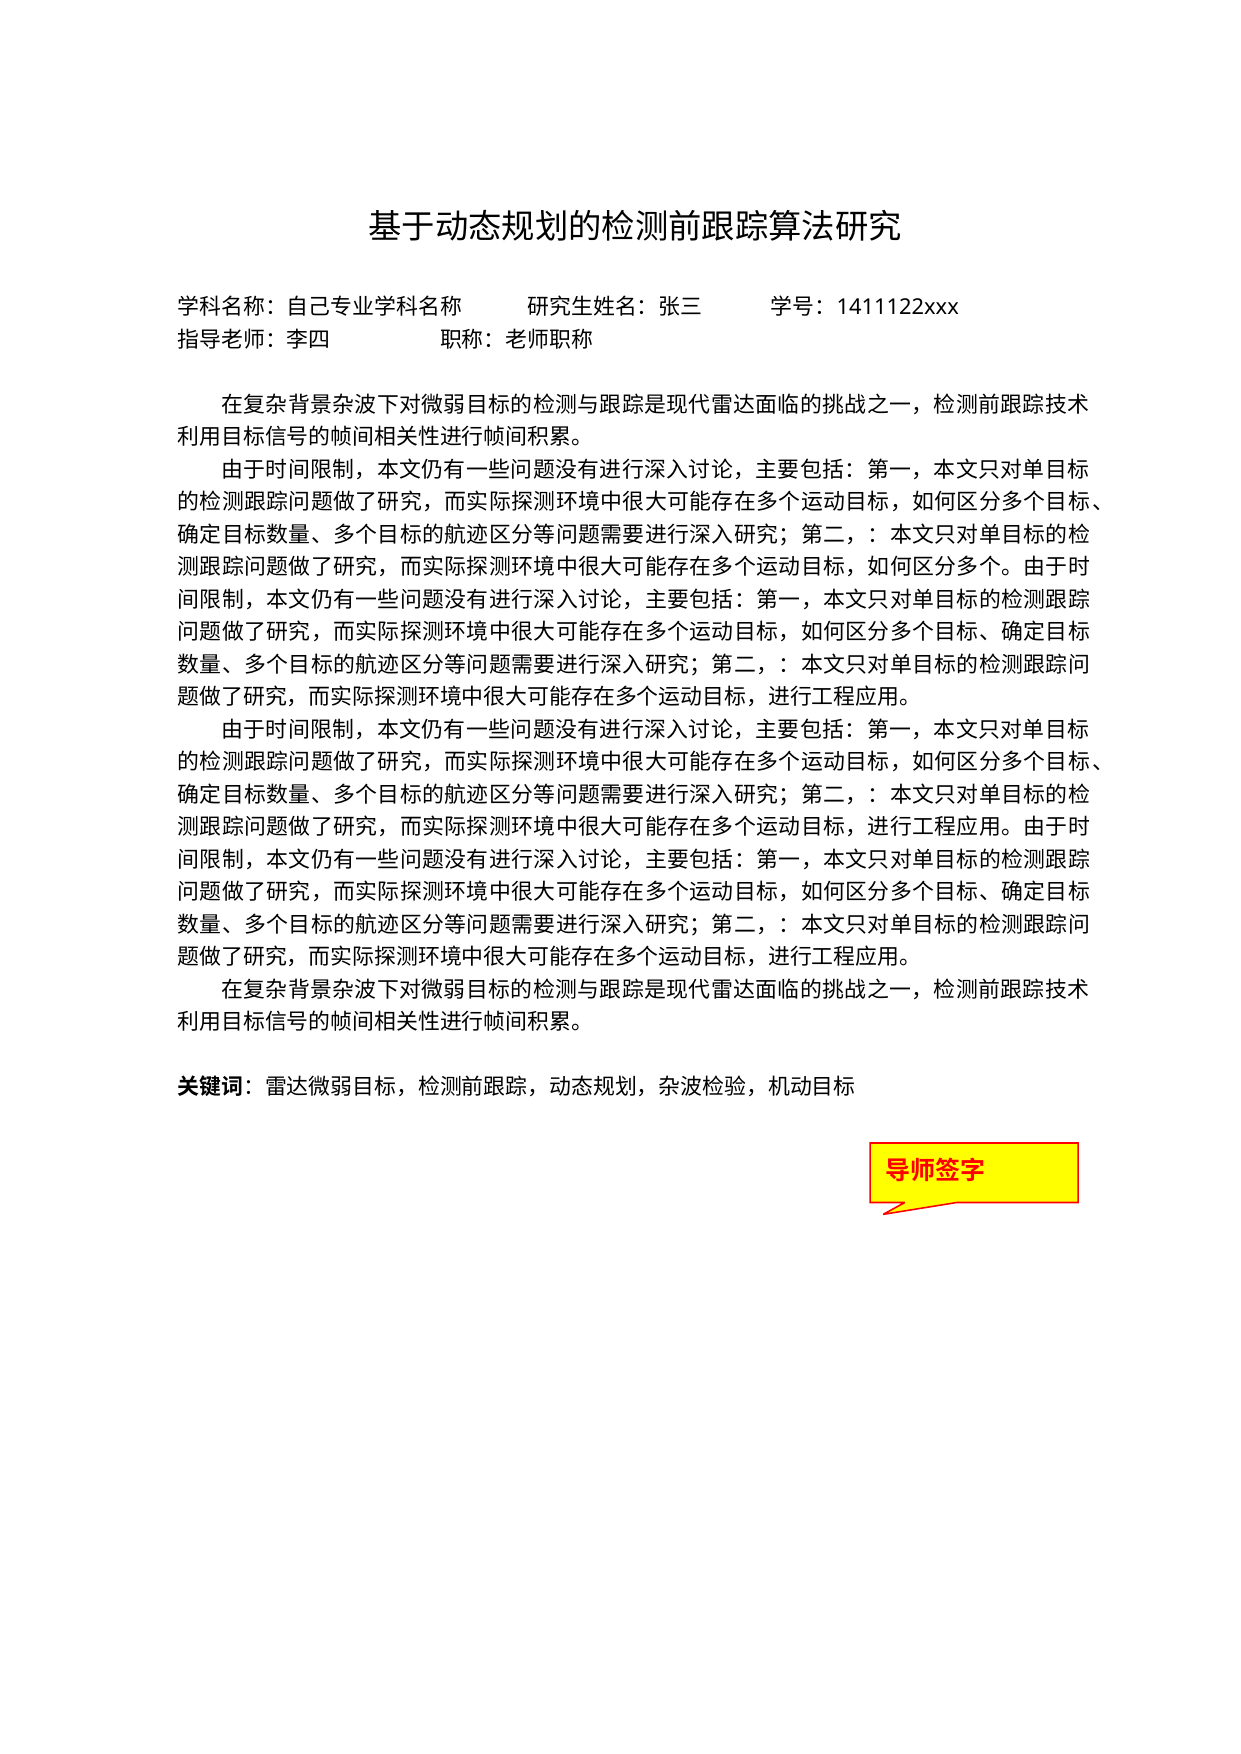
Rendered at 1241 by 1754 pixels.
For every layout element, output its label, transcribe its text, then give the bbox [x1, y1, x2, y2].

subtitle 基于动态规划的检测前跟踪算法研究 [177, 191, 1092, 256]
text 由于时间限制，本文仍有一些问题没有进行深入讨论，主要包括：第一，本文只对单目标的检测跟踪问题做了研究，而实际探测环境中很大可能存在多个运动目标，如何区分多个目标、确定目标数量、多个目标的航迹区分等问题需要进行深入研究；第二，：本文只对单目标的检测跟踪问题做了研究，而实际探测环境中很大可能存在多个运动目标，进行工程应用。由于时间限制，本文仍有一些问题没有进行深入讨论，主要包括：第一，本文只对单目标的检测跟踪问题做了研究，而实际探测环境中很大可能存在多个运动目标，如何区分多个目标、确定目标数量、多个目标的航迹区分等问题需要进行深入研究；第二，：本文只对单目标的检测跟踪问题做了研究，而实际探测环境中很大可能存在多个运动目标，进行工程应用。 [177, 711, 1092, 971]
text 由于时间限制，本文仍有一些问题没有进行深入讨论，主要包括：第一，本文只对单目标的检测跟踪问题做了研究，而实际探测环境中很大可能存在多个运动目标，如何区分多个目标、确定目标数量、多个目标的航迹区分等问题需要进行深入研究；第二，：本文只对单目标的检测跟踪问题做了研究，而实际探测环境中很大可能存在多个运动目标，如何区分多个。由于时间限制，本文仍有一些问题没有进行深入讨论，主要包括：第一，本文只对单目标的检测跟踪问题做了研究，而实际探测环境中很大可能存在多个运动目标，如何区分多个目标、确定目标数量、多个目标的航迹区分等问题需要进行深入研究；第二，：本文只对单目标的检测跟踪问题做了研究，而实际探测环境中很大可能存在多个运动目标，进行工程应用。 [177, 451, 1092, 711]
text 关键词：雷达微弱目标，检测前跟踪，动态规划，杂波检验，机动目标 [177, 1069, 1092, 1101]
text 在复杂背景杂波下对微弱目标的检测与跟踪是现代雷达面临的挑战之一，检测前跟踪技术利用目标信号的帧间相关性进行帧间积累。 [177, 386, 1092, 451]
text 在复杂背景杂波下对微弱目标的检测与跟踪是现代雷达面临的挑战之一，检测前跟踪技术利用目标信号的帧间相关性进行帧间积累。 [177, 971, 1092, 1036]
text 指导老师：李四 职称：老师职称 [177, 321, 1092, 354]
text 学科名称：自己专业学科名称 研究生姓名：张三 学号：1411122xxx [177, 289, 1092, 321]
